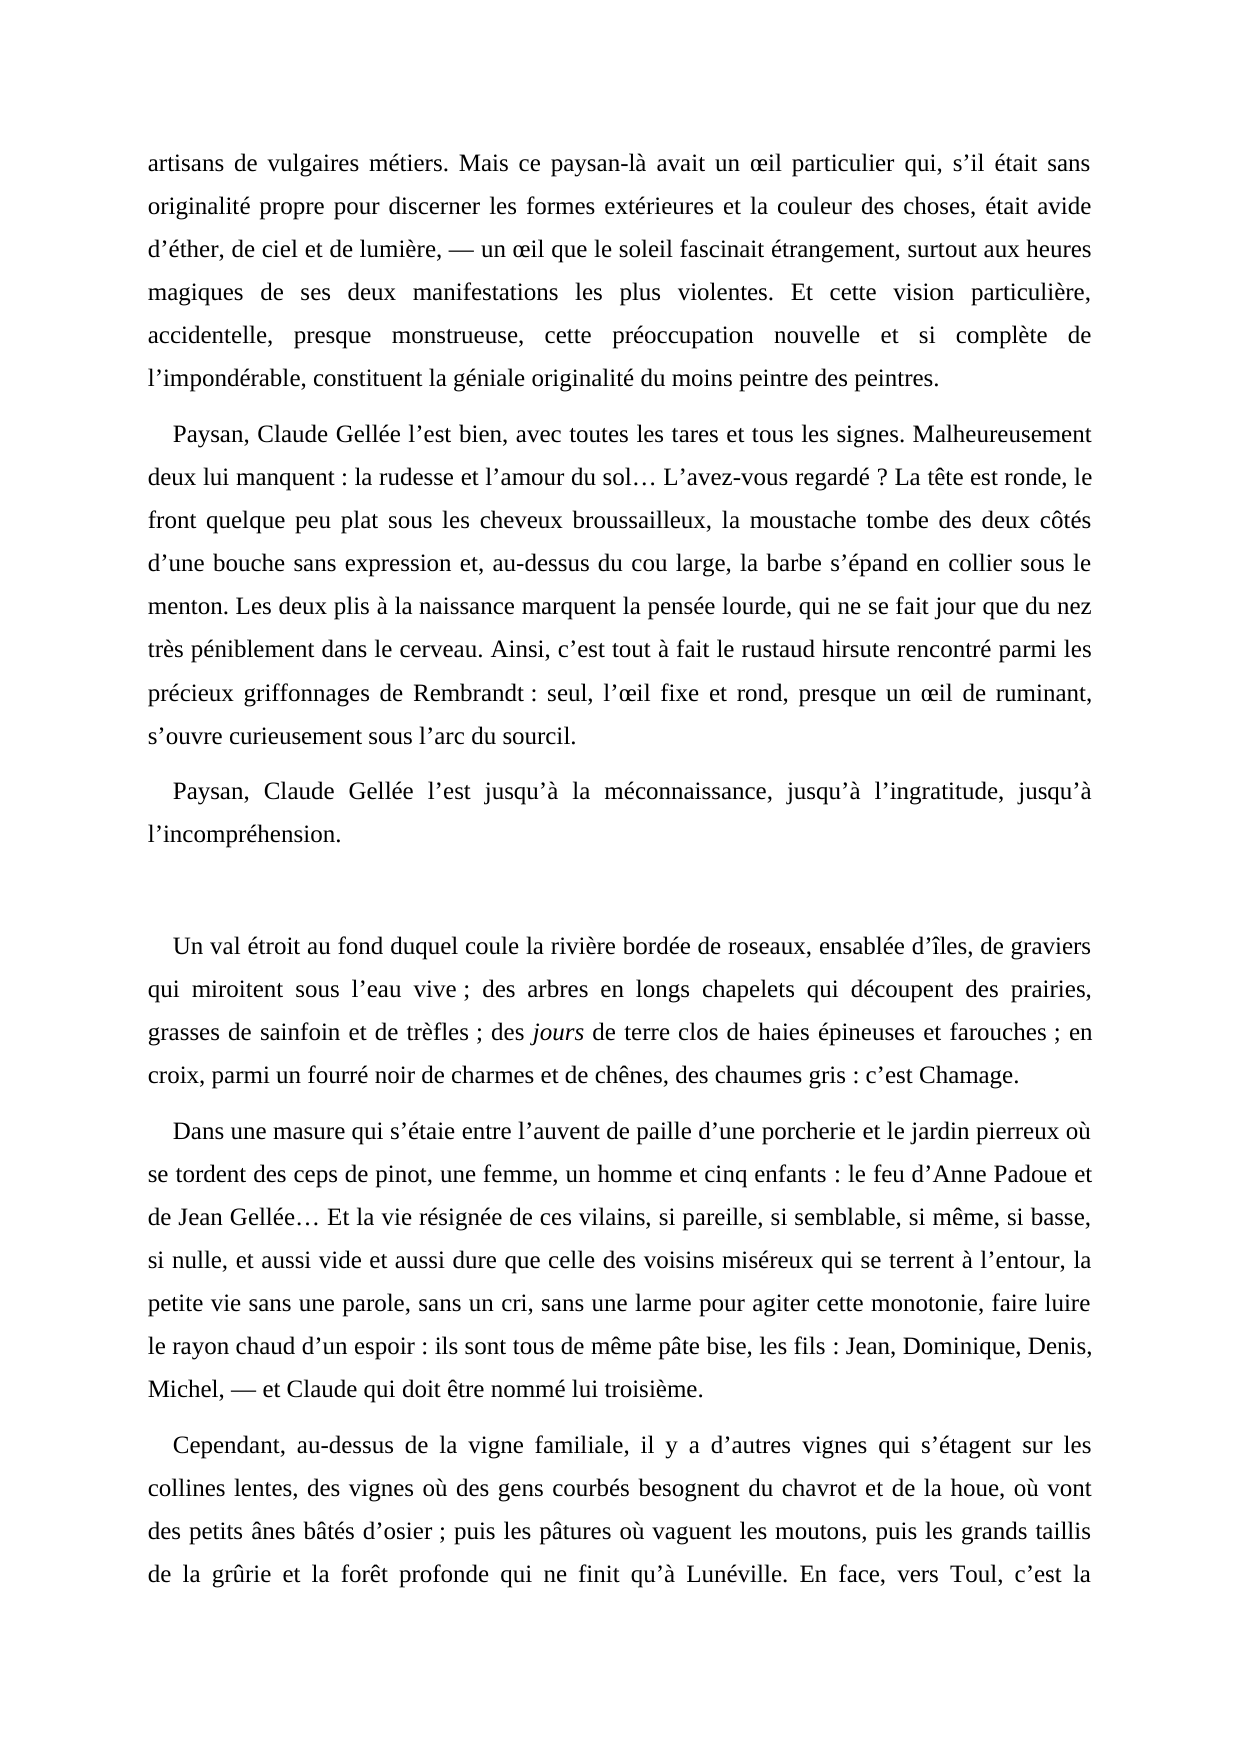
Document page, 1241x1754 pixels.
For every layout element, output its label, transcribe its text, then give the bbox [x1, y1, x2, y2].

text Un val étroit au fond duquel coule la rivière bordée de roseaux, ensablée d’îles, de graviers qui miroitent sous l’eau vive ; des arbres en longs chapelets qui découpent des prairies, grasses de sainfoin et de trèfles ; des jours de terre clos de haies épineuses et farouches ; en croix, parmi un fourré noir de charmes et de chênes, des chaumes gris : c’est Chamage. [148, 931, 1093, 1089]
text Paysan, Claude Gellée l’est bien, avec toutes les tares et tous les signes. Malheureusement deux lui manquent : la rudesse et l’amour du sol… L’avez-vous regardé ? La tête est ronde, le front quelque peu plat sous les cheveux broussailleux, la moustache tombe des deux côtés d’une bouche sans expression et, au-dessus du cou large, la barbe s’épand en collier sous le menton. Les deux plis à la naissance marquent la pensée lourde, qui ne se fait jour que du nez très péniblement dans le cerveau. Ainsi, c’est tout à fait le rustaud hirsute rencontré parmi les précieux griffonnages de Rembrandt : seul, l’œil fixe et rond, presque un œil de ruminant, s’ouvre curieusement sous l’arc du sourcil. [148, 419, 1093, 749]
text Paysan, Claude Gellée l’est jusqu’à la méconnaissance, jusqu’à l’ingratitude, jusqu’à l’incompréhension. [148, 776, 1093, 848]
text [148, 148, 1093, 392]
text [148, 1430, 1093, 1588]
text Dans une masure qui s’étaie entre l’auvent de paille d’une porcherie et le jardin pierreux où se tordent des ceps de pinot, une femme, un homme et cinq enfants : le feu d’Anne Padoue et de Jean Gellée… Et la vie résignée de ces vilains, si pareille, si semblable, si même, si basse, si nulle, et aussi vide et aussi dure que celle des voisins miséreux qui se terrent à l’entour, la petite vie sans une parole, sans un cri, sans une larme pour agiter cette monotonie, faire luire le rayon chaud d’un espoir : ils sont tous de même pâte bise, les fils : Jean, Dominique, Denis, Michel, — et Claude qui doit être nommé lui troisième. [148, 1116, 1093, 1403]
